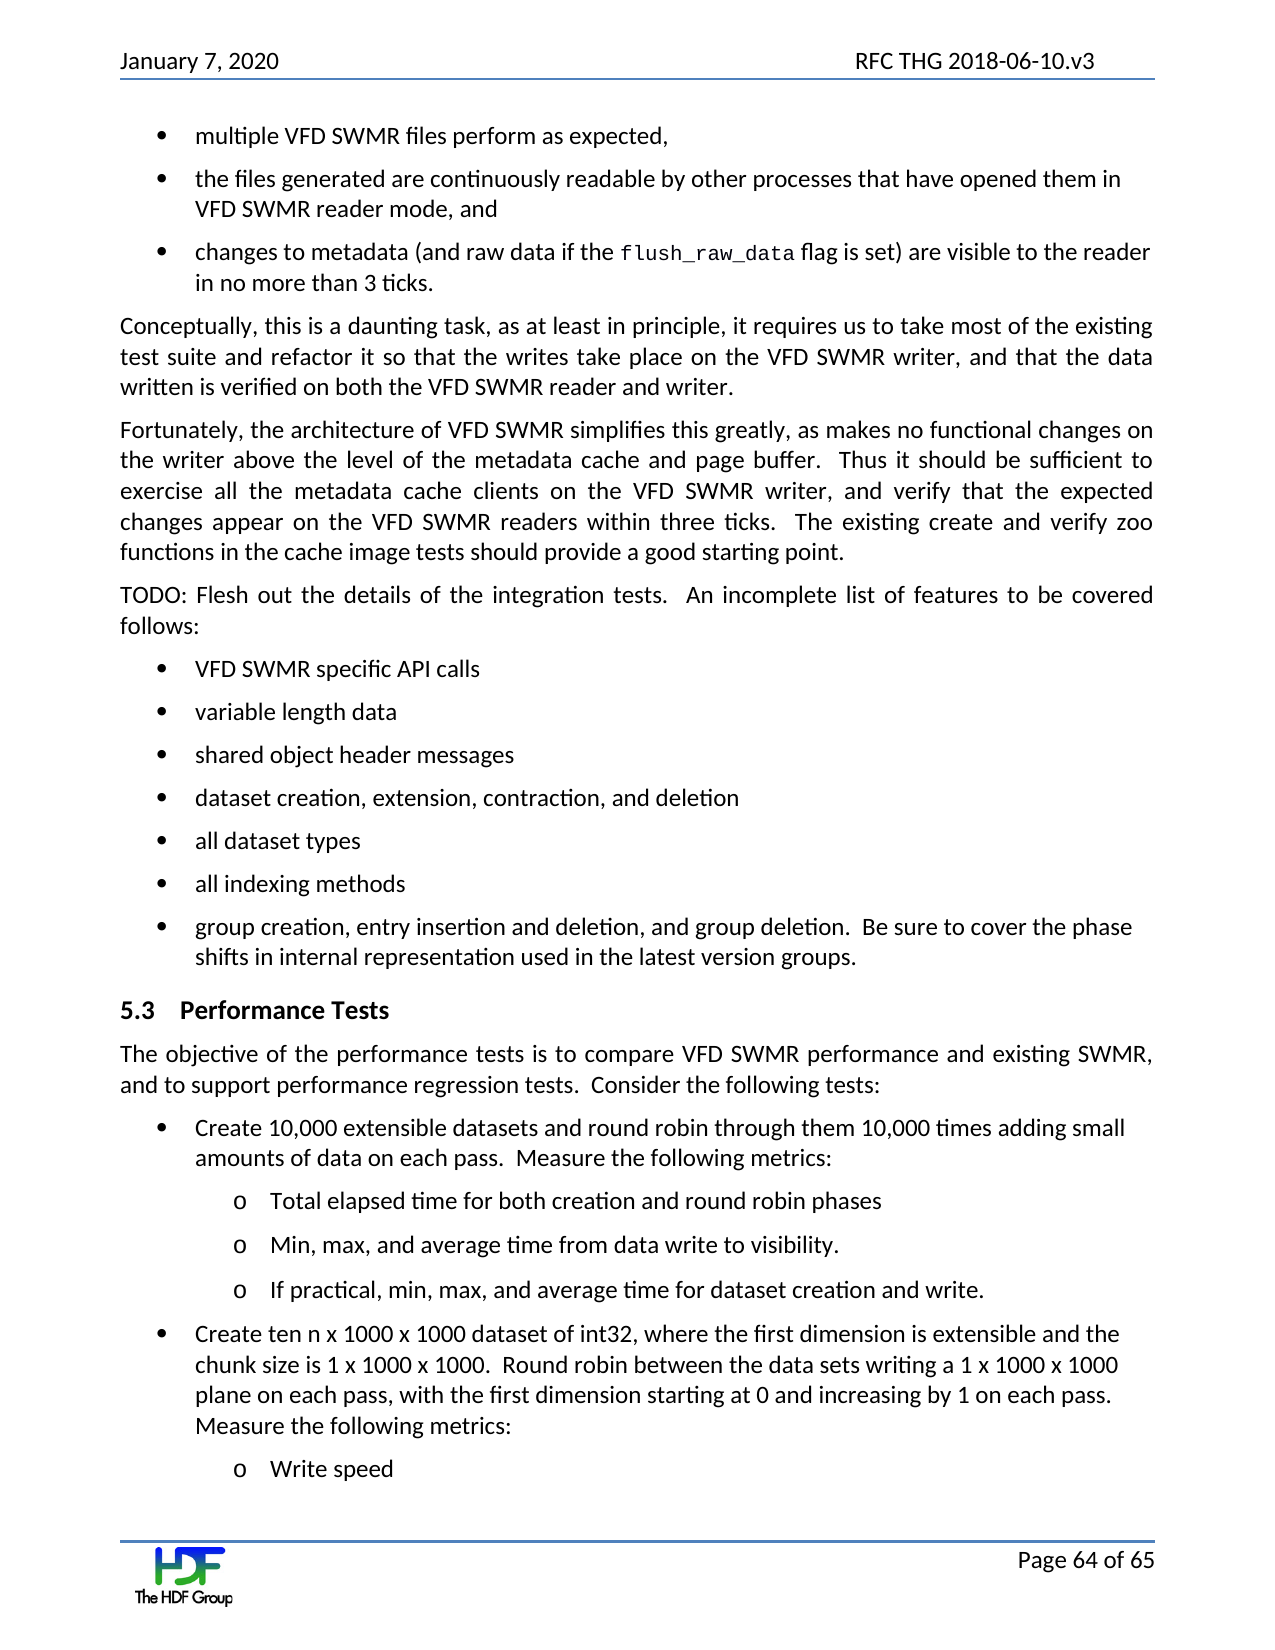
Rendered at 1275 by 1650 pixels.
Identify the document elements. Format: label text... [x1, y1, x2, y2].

list variable length data [157, 696, 1155, 726]
subtitle Performance Tests [120, 993, 1155, 1026]
text TODO: Flesh out the details of the integration tests. An incomplete list of features to be covered follows: [120, 579, 1155, 640]
list multiple VFD SWMR files perform as expected, [157, 120, 1155, 151]
list Min, max, and average time from data write to visibility. [232, 1230, 1155, 1261]
list all indexing methods [157, 868, 1155, 898]
list Create 10,000 extensible datasets and round robin through them 10,000 times adding small amounts of data on each pass. Measure the following metrics: [157, 1112, 1155, 1173]
list group creation, entry insertion and deletion, and group deletion. Be sure to cover the phase shifts in internal representation used in the latest version groups. [157, 911, 1155, 972]
list If practical, min, max, and average time for dataset creation and write. [232, 1274, 1155, 1306]
list changes to metadata (and raw data if the flush_raw_data flag is set) are visible to the reader in no more than 3 ticks. [157, 237, 1155, 298]
list shared object header messages [157, 739, 1155, 769]
list VFD SWMR specific API calls [157, 653, 1155, 683]
text The objective of the performance tests is to compare VFD SWMR performance and existing SWMR, and to support performance regression tests. Consider the following tests: [120, 1038, 1155, 1099]
picture [135, 1547, 233, 1607]
list the files generated are continuously readable by other processes that have opened them in VFD SWMR reader mode, and [157, 163, 1155, 224]
list dataset creation, extension, contraction, and deletion [157, 782, 1155, 812]
list Total elapsed time for both creation and round robin phases [232, 1185, 1155, 1217]
text Conceptually, this is a daunting task, as at least in principle, it requires us to take most of the existing test suite and refactor it so that the writes take place on the VFD SWMR writer, and that the data written is verified on both the VFD SWMR reader and writer. [120, 310, 1155, 402]
list Write speed [232, 1453, 1155, 1484]
list all dataset types [157, 825, 1155, 855]
list Create ten n x 1000 x 1000 dataset of int32, where the first dimension is extensible and the chunk size is 1 x 1000 x 1000. Round robin between the data sets writing a 1 x 1000 x 1000 plane on each pass, with the first dimension starting at 0 and increasing by 1 on each pass. Measure the following metrics: [157, 1318, 1155, 1440]
